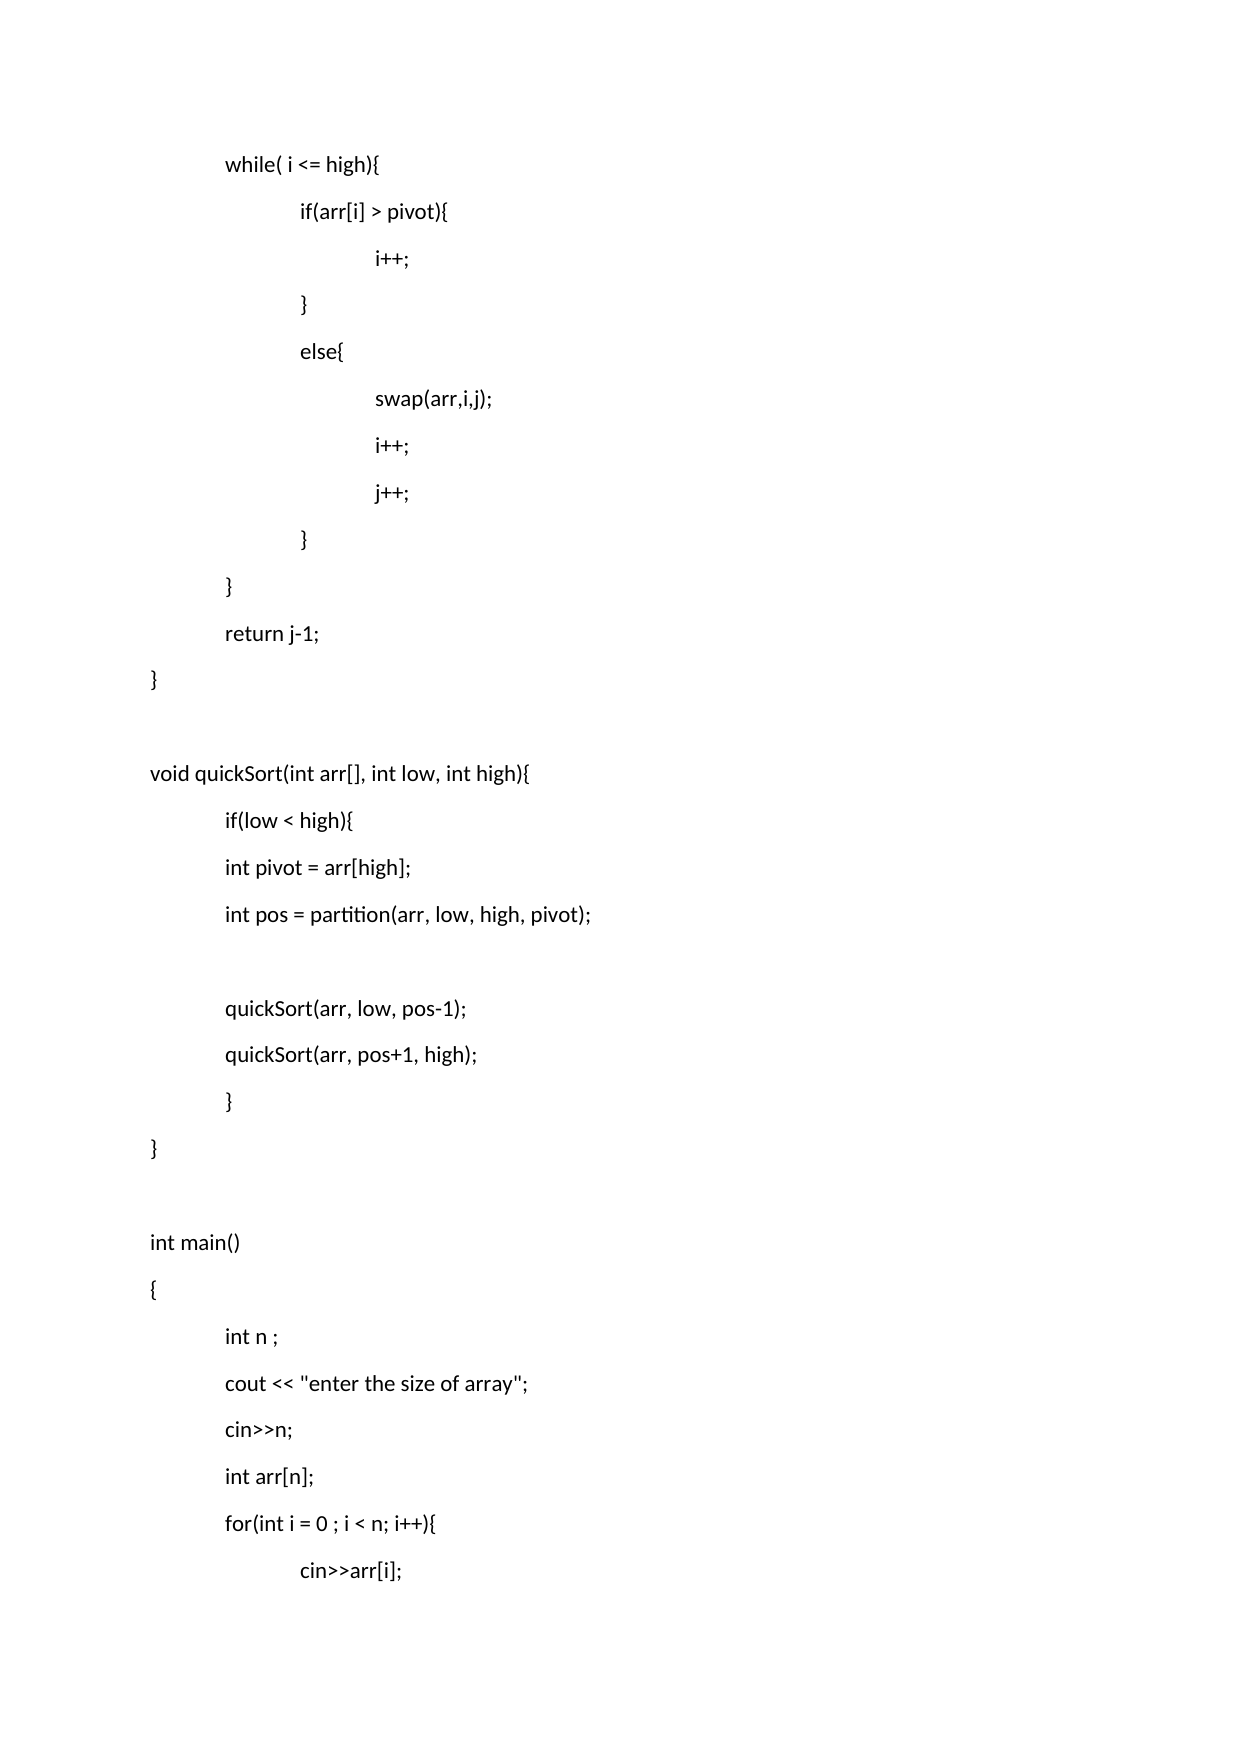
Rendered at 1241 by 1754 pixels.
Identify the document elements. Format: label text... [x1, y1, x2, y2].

text int main() [150, 1228, 1090, 1256]
text int pivot = arr[high]; [150, 853, 1090, 881]
text cin>>arr[i]; [150, 1556, 1090, 1584]
text { [150, 1275, 1090, 1303]
text return j-1; [150, 619, 1090, 647]
text for(int i = 0 ; i < n; i++){ [150, 1509, 1090, 1537]
text swap(arr,i,j); [150, 384, 1090, 412]
text int pos = partition(arr, low, high, pivot); [150, 900, 1090, 928]
text else{ [150, 337, 1090, 366]
text } [150, 1134, 1090, 1162]
text } [150, 525, 1090, 553]
text i++; [150, 431, 1090, 459]
text cin>>n; [150, 1416, 1090, 1444]
text } [150, 666, 1090, 694]
text } [150, 572, 1090, 600]
text } [150, 291, 1090, 319]
text if(low < high){ [150, 806, 1090, 834]
text j++; [150, 478, 1090, 506]
text int n ; [150, 1322, 1090, 1350]
text quickSort(arr, low, pos-1); [150, 994, 1090, 1022]
text int arr[n]; [150, 1462, 1090, 1491]
text i++; [150, 244, 1090, 272]
text quickSort(arr, pos+1, high); [150, 1041, 1090, 1069]
text if(arr[i] > pivot){ [150, 197, 1090, 225]
text } [150, 1087, 1090, 1116]
text cout << "enter the size of array"; [150, 1369, 1090, 1397]
text void quickSort(int arr[], int low, int high){ [150, 759, 1090, 787]
text while( i <= high){ [150, 150, 1090, 178]
